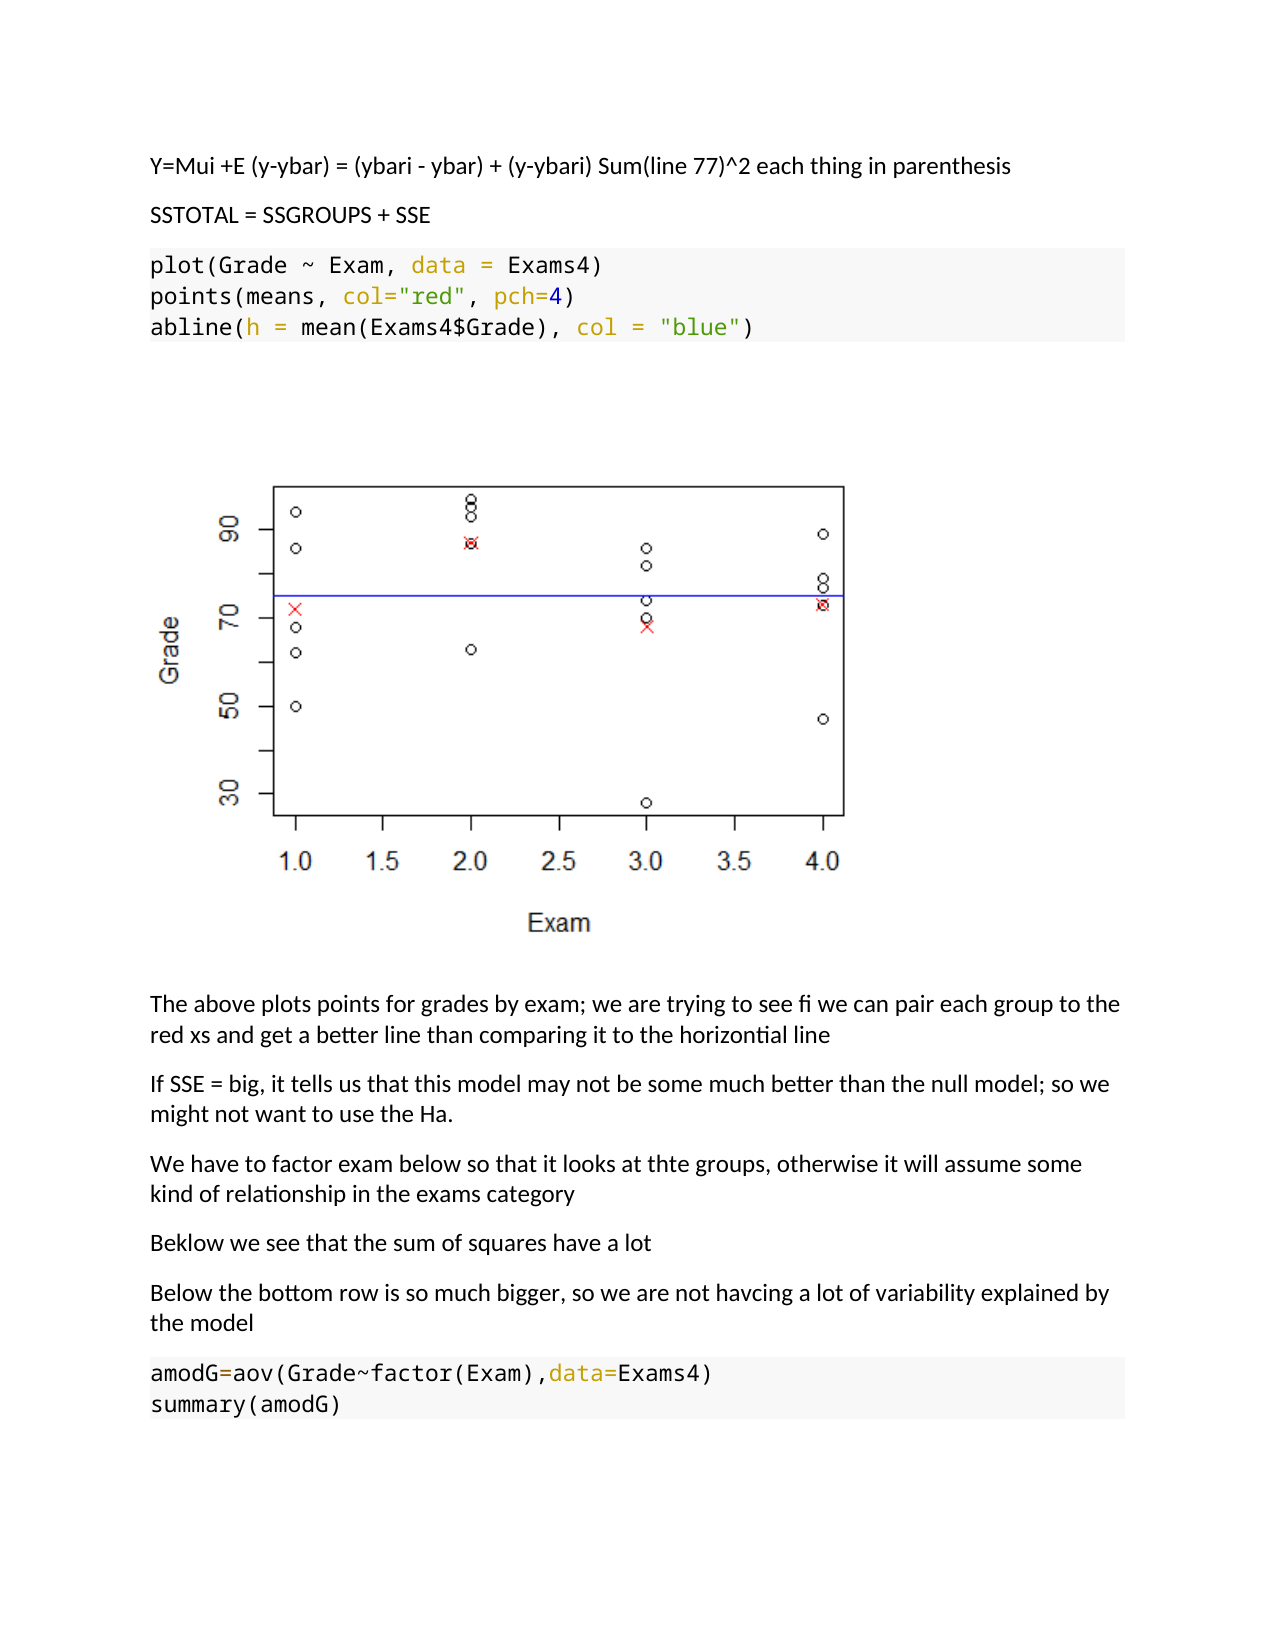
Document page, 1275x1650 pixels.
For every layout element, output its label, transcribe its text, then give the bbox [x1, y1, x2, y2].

text If SSE = big, it tells us that this model may not be some much better than the null model; so we might not want to use the Ha. [150, 1068, 1125, 1129]
text Below the bottom row is so much bigger, so we are not havcing a lot of variability explained by the model [150, 1277, 1125, 1338]
picture [150, 363, 908, 970]
text We have to factor exam below so that it looks at thte groups, otherwise it will assume some kind of relationship in the exams category [150, 1148, 1125, 1209]
text SSTOTAL = SSGROUPS + SSE [150, 199, 1125, 230]
text Beklow we see that the sum of squares have a lot [150, 1228, 1125, 1258]
text The above plots points for grades by exam; we are trying to see fi we can pair each group to the red xs and get a better line than comparing it to the horizontial line [150, 988, 1125, 1049]
text Y=Mui +E (y-ybar) = (ybari - ybar) + (y-ybari) Sum(line 77)^2 each thing in parenthesis [150, 150, 1125, 181]
text plot(Grade ~ Exam, data = Exams4) points(means, col="red", pch=4) abline(h = mean(Exams4$Grade), col = "blue") [150, 248, 1125, 342]
text amodG=aov(Grade~factor(Exam),data=Exams4) summary(amodG) [342, 1357, 1125, 1419]
